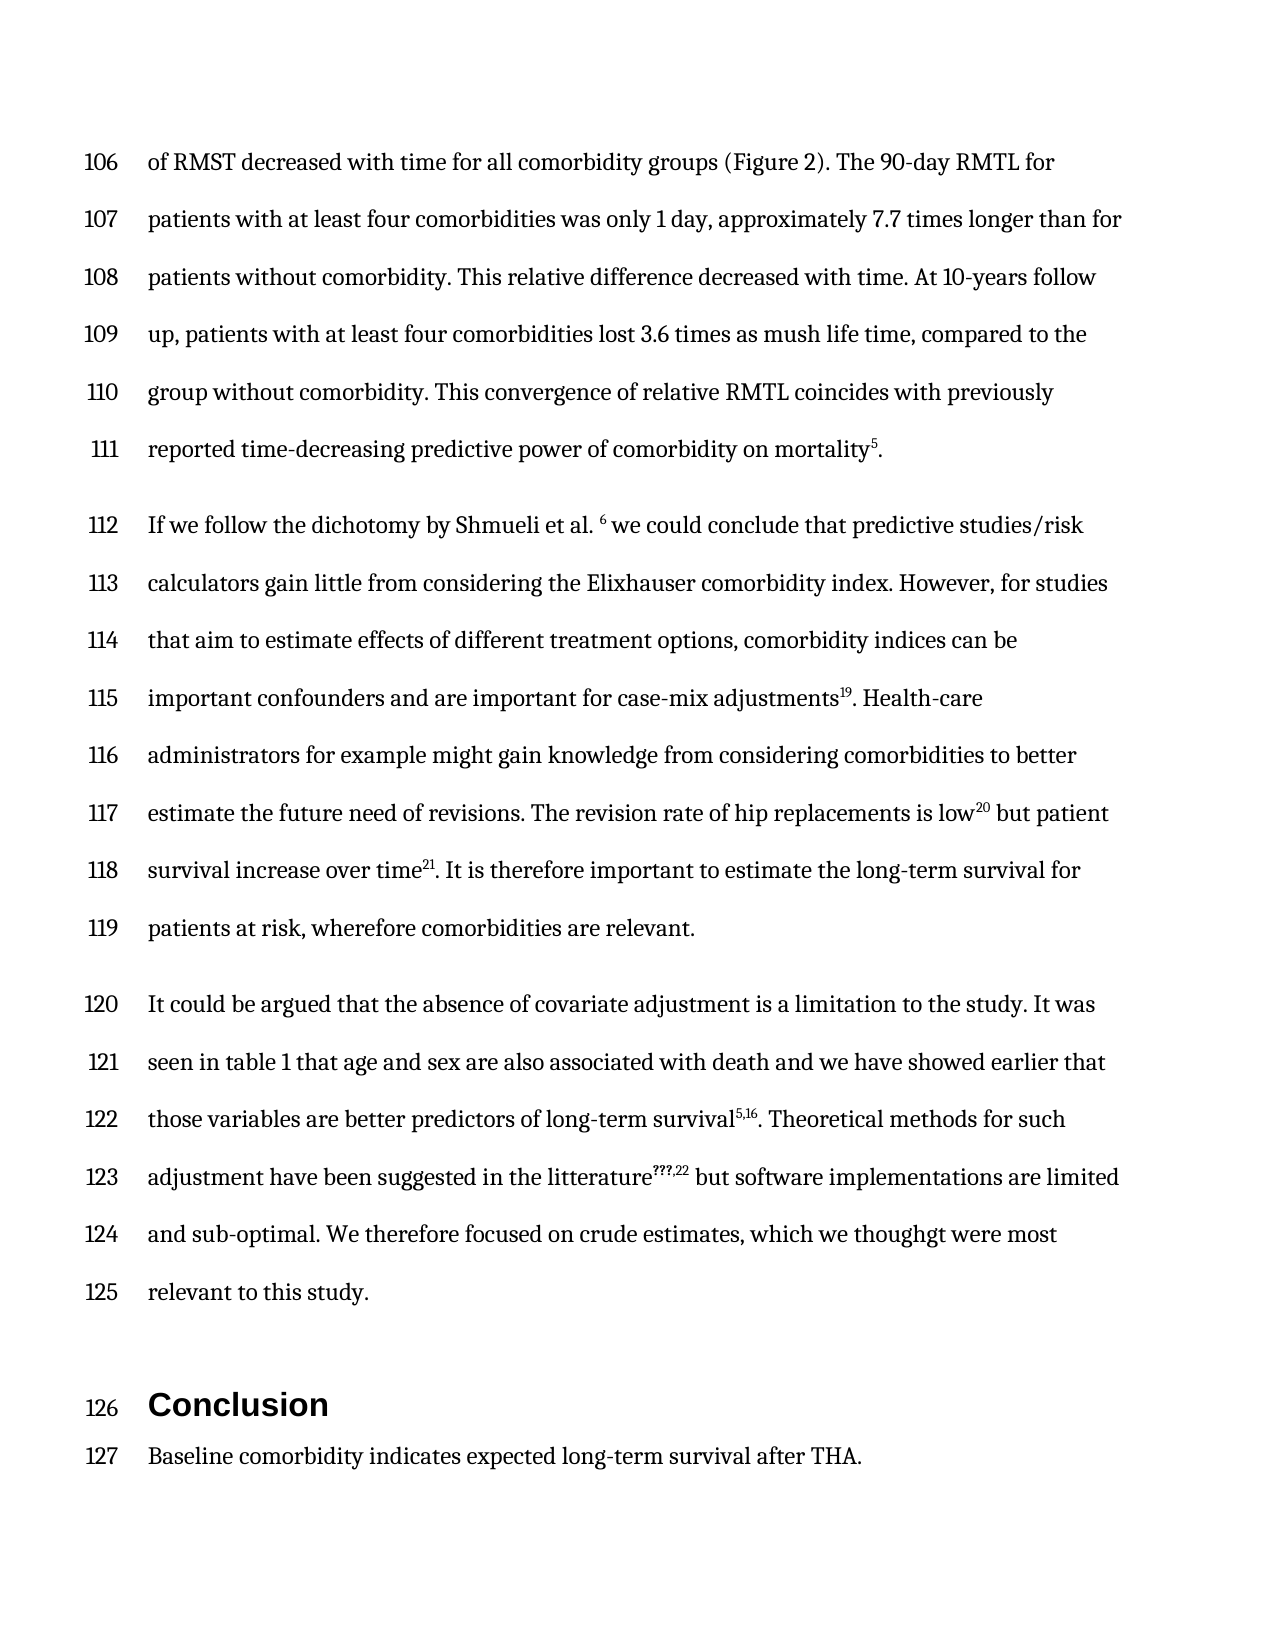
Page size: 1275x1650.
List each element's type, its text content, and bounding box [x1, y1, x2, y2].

subtitle Conclusion [148, 1385, 1127, 1423]
text If we follow the dichotomy by Shmueli et al. 6 we could conclude that predictive studies/risk calculators gain little from considering the Elixhauser comorbidity index. However, for studies that aim to estimate effects of different treatment options, comorbidity indices can be important confounders and are important for case-mix adjustments19. Health-care administrators for example might gain knowledge from considering comorbidities to better estimate the future need of revisions. The revision rate of hip replacements is low20 but patient survival increase over time21. It is therefore important to estimate the long-term survival for patients at risk, wherefore comorbidities are relevant. [148, 511, 1127, 943]
text It could be argued that the absence of covariate adjustment is a limitation to the study. It was seen in table 1 that age and sex are also associated with death and we have showed earlier that those variables are better predictors of long-term survival5,16. Theoretical methods for such adjustment have been suggested in the litterature???,22 but software implementations are limited and sub-optimal. We therefore focused on crude estimates, which we thoughgt were most relevant to this study. [148, 990, 1127, 1306]
text Baseline comorbidity indicates expected long-term survival after THA. [148, 1442, 1127, 1471]
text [148, 148, 1127, 464]
